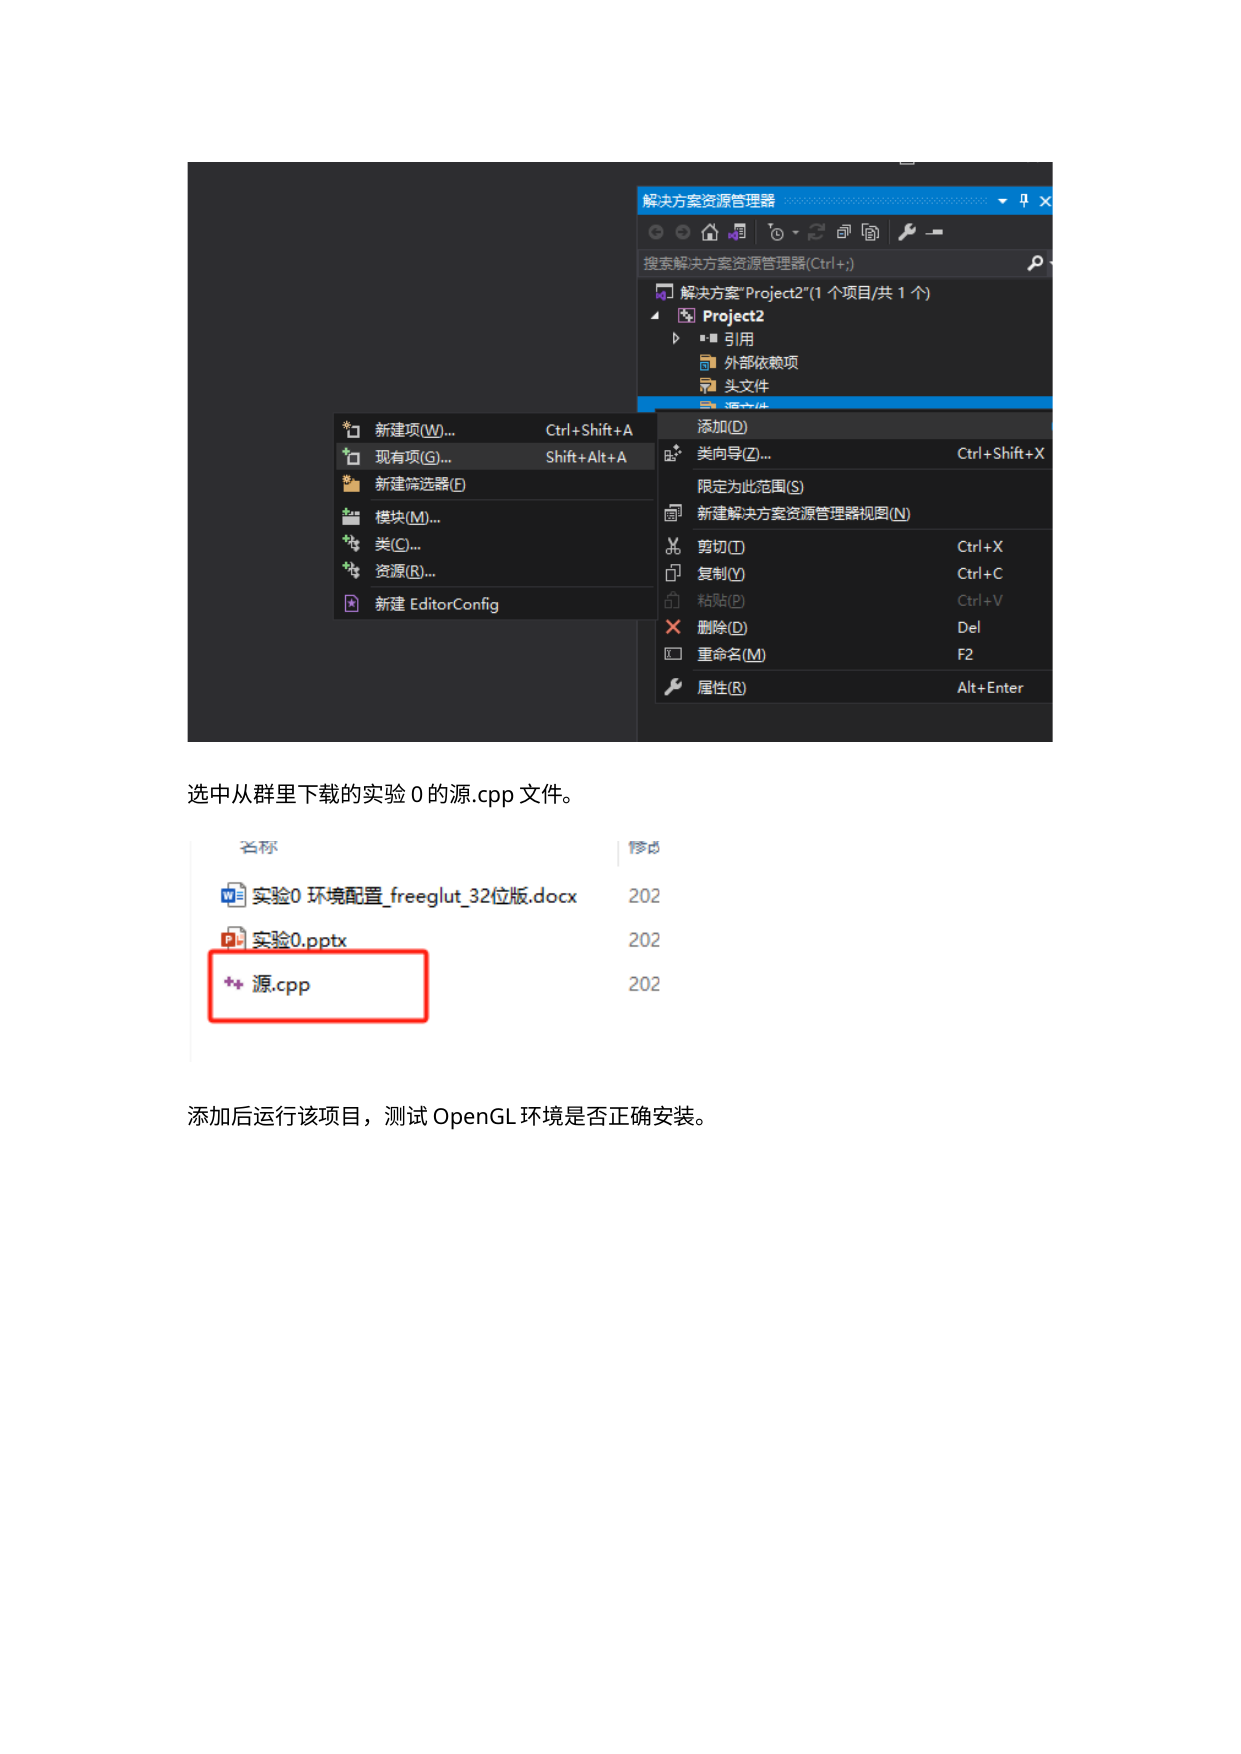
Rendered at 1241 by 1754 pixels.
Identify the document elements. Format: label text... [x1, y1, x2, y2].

picture [187, 841, 660, 1062]
text 选中从群里下载的实验0的源.cpp文件。 [187, 777, 1053, 809]
picture [187, 162, 1053, 742]
text 添加后运行该项目，测试OpenGL环境是否正确安装。 [187, 1098, 1053, 1131]
